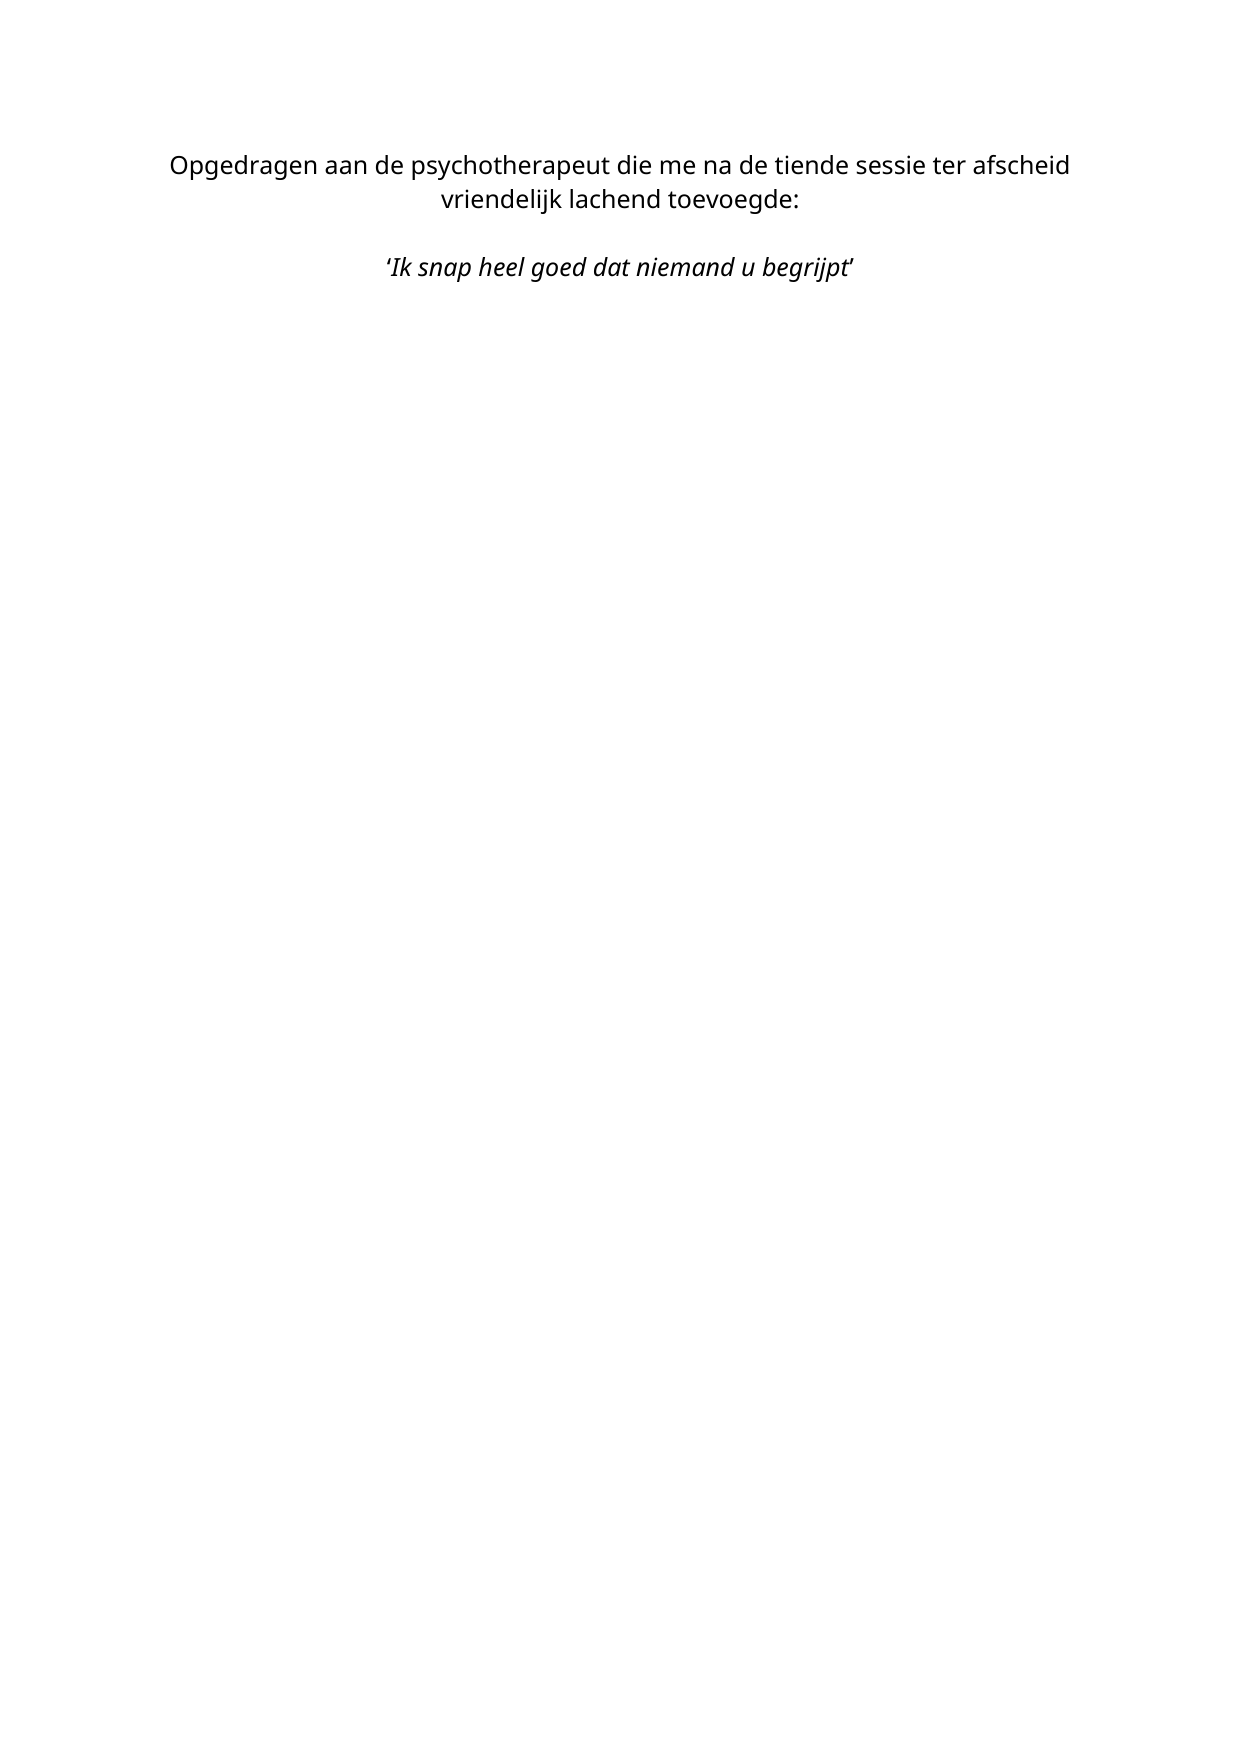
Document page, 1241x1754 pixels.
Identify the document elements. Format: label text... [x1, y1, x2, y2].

text Opgedragen aan de psychotherapeut die me na de tiende sessie ter afscheid vriendelijk lachend toevoegde: [148, 148, 1093, 216]
text ‘Ik snap heel goed dat niemand u begrijpt’ [148, 250, 1093, 284]
